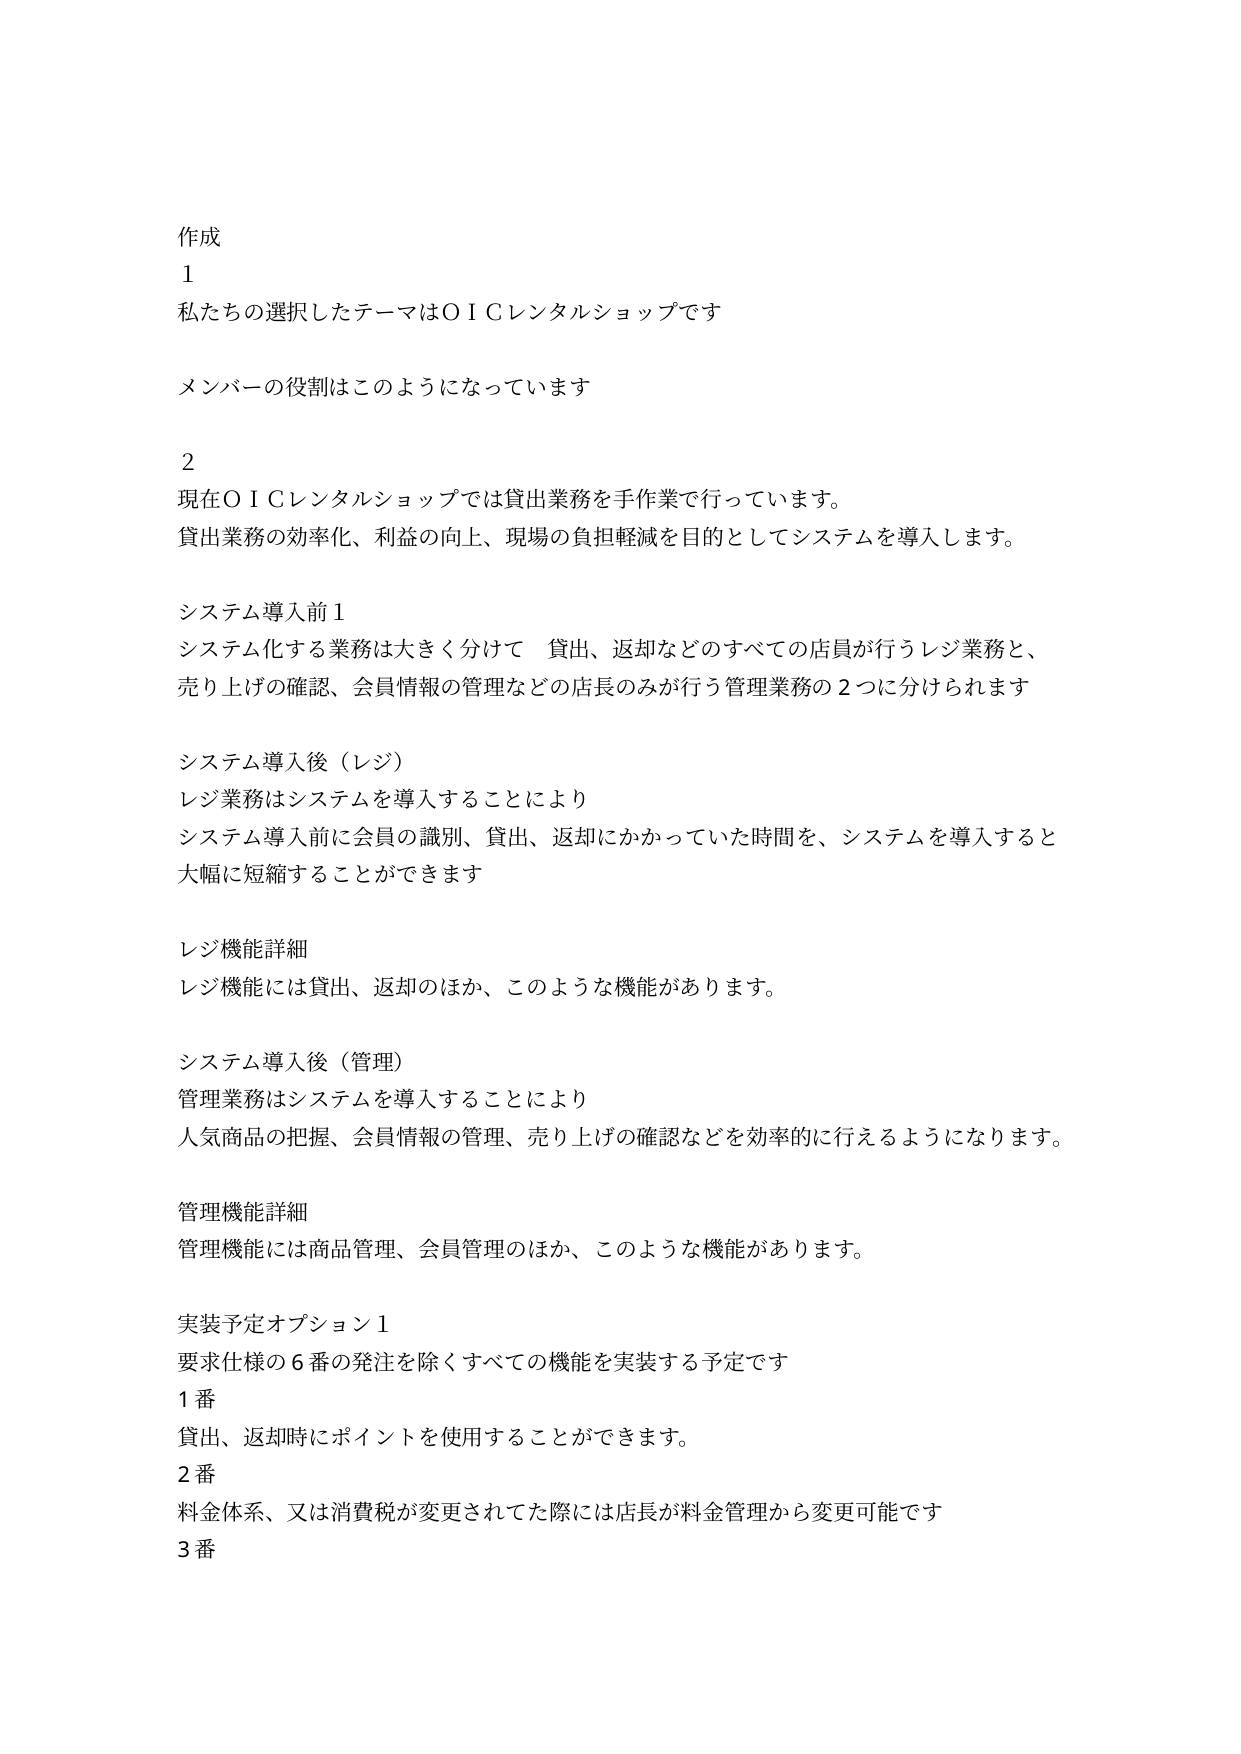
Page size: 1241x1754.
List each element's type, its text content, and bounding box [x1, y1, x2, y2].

text 1番 [177, 1379, 1063, 1417]
text システム化する業務は大きく分けて 貸出、返却などのすべての店員が行うレジ業務と、 [177, 629, 1063, 667]
text レジ機能詳細 [177, 929, 1063, 967]
text 3番 [177, 1529, 1063, 1567]
text 人気商品の把握、会員情報の管理、売り上げの確認などを効率的に行えるようになります。 [177, 1117, 1063, 1154]
text 作成 [177, 217, 1063, 254]
text システム導入後（管理） [177, 1042, 1063, 1079]
text 売り上げの確認、会員情報の管理などの店長のみが行う管理業務の2つに分けられます [177, 667, 1063, 704]
text システム導入前１ [177, 592, 1063, 629]
text レジ業務はシステムを導入することにより [177, 779, 1063, 817]
text 料金体系、又は消費税が変更されてた際には店長が料金管理から変更可能です [177, 1492, 1063, 1529]
text 管理機能には商品管理、会員管理のほか、このような機能があります。 [177, 1229, 1063, 1267]
text 管理機能詳細 [177, 1192, 1063, 1229]
text 私たちの選択したテーマはＯＩＣレンタルショップです [177, 292, 1063, 329]
text 実装予定オプション１ [177, 1304, 1063, 1342]
text システム導入後（レジ） [177, 742, 1063, 779]
text レジ機能には貸出、返却のほか、このような機能があります。 [177, 967, 1063, 1004]
text 現在ＯＩＣレンタルショップでは貸出業務を手作業で行っています。 [177, 479, 1063, 517]
text １ [177, 254, 1063, 292]
text 2番 [177, 1454, 1063, 1492]
text システム導入前に会員の識別、貸出、返却にかかっていた時間を、システムを導入すると大幅に短縮することができます [177, 817, 1063, 892]
text メンバーの役割はこのようになっています [177, 367, 1063, 404]
text 要求仕様の6番の発注を除くすべての機能を実装する予定です [177, 1342, 1063, 1379]
text 管理業務はシステムを導入することにより [177, 1079, 1063, 1117]
text 貸出、返却時にポイントを使用することができます。 [177, 1417, 1063, 1454]
text ２ [177, 442, 1063, 479]
text 貸出業務の効率化、利益の向上、現場の負担軽減を目的としてシステムを導入します。 [177, 517, 1063, 554]
